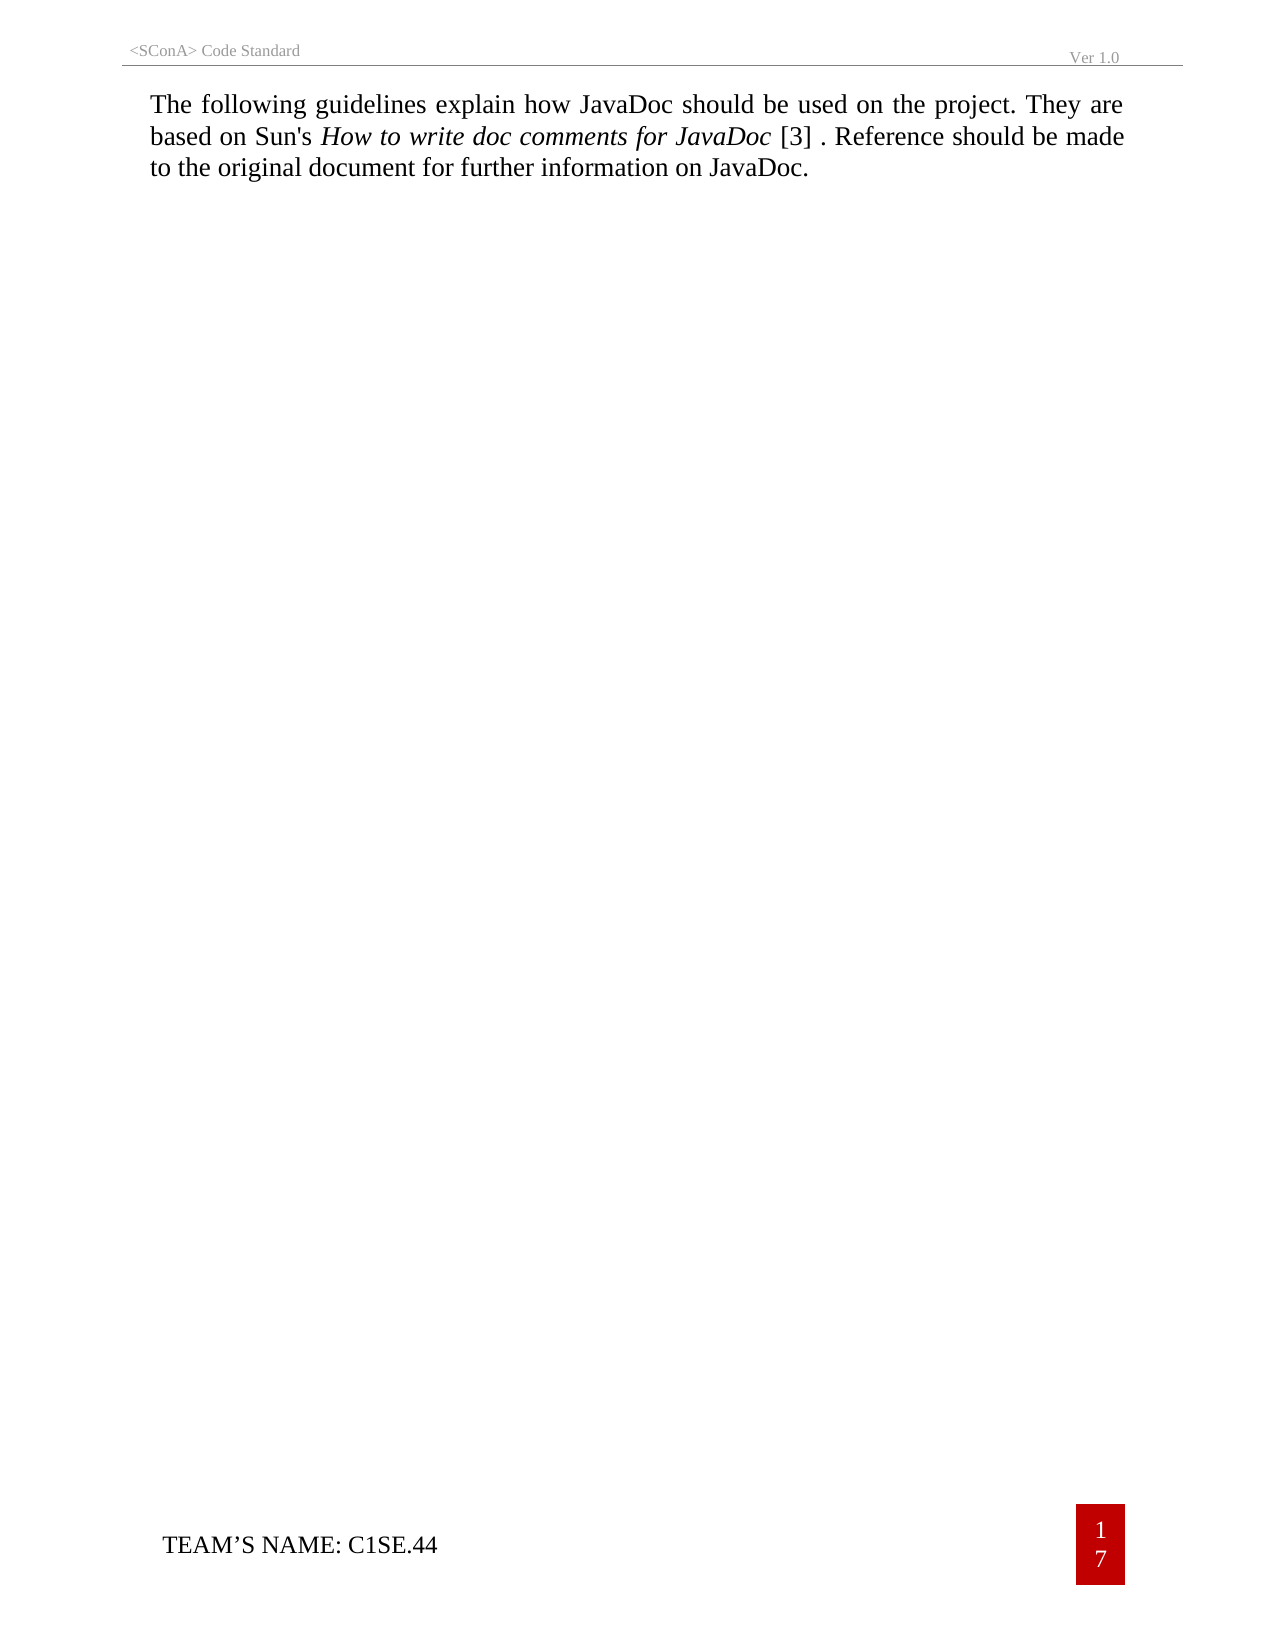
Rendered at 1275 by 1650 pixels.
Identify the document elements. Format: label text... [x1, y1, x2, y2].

text The following guidelines explain how JavaDoc should be used on the project. They are based on Sun's How to write doc comments for JavaDoc [3] . Reference should be made to the original document for further information on JavaDoc. [150, 89, 1125, 182]
